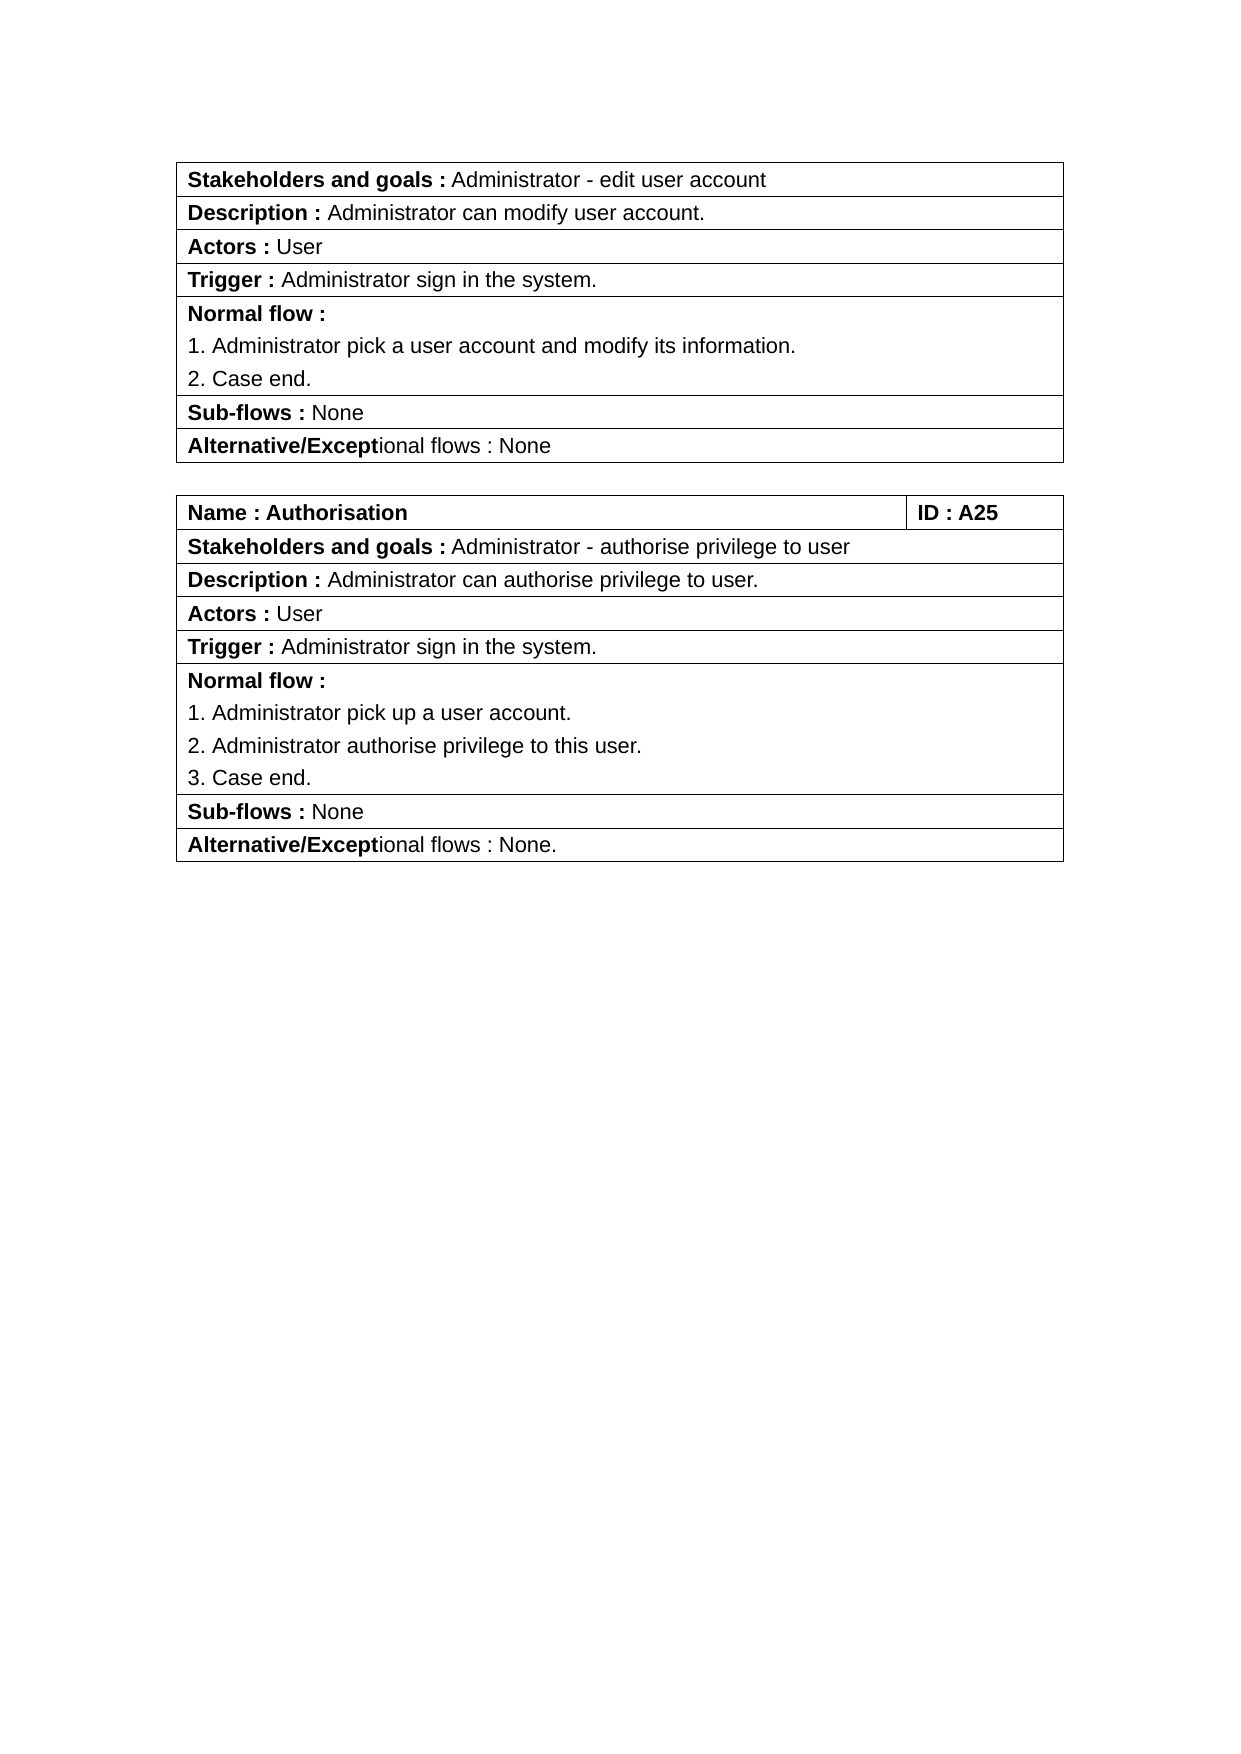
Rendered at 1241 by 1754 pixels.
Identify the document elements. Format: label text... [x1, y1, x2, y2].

table_cell Description : Administrator can modify user account. [177, 197, 1063, 229]
table_cell Alternative/Exceptional flows : None [177, 429, 1063, 462]
table_cell Normal flow : Administrator pick a user account and modify its information. Case end. [177, 297, 1063, 395]
table_cell Trigger : Administrator sign in the system. [177, 631, 1063, 663]
table_cell Sub-flows : None [177, 396, 1063, 428]
table_header ID : A25 [907, 496, 1063, 529]
table_cell Stakeholders and goals : Administrator - edit user account [177, 163, 1063, 196]
table_cell Normal flow : Administrator pick up a user account. Administrator authorise privilege to this user. Case end. [177, 664, 1063, 794]
table_cell Sub-flows : None [177, 795, 1063, 828]
table_cell Actors : User [177, 230, 1063, 263]
table_cell Trigger : Administrator sign in the system. [177, 264, 1063, 296]
table_cell Stakeholders and goals : Administrator - authorise privilege to user [177, 530, 1063, 562]
table_header Name : Authorisation [177, 496, 906, 529]
table_cell Alternative/Exceptional flows : None. [177, 829, 1063, 861]
table_cell Actors : User [177, 597, 1063, 629]
table_cell Description : Administrator can authorise privilege to user. [177, 564, 1063, 596]
